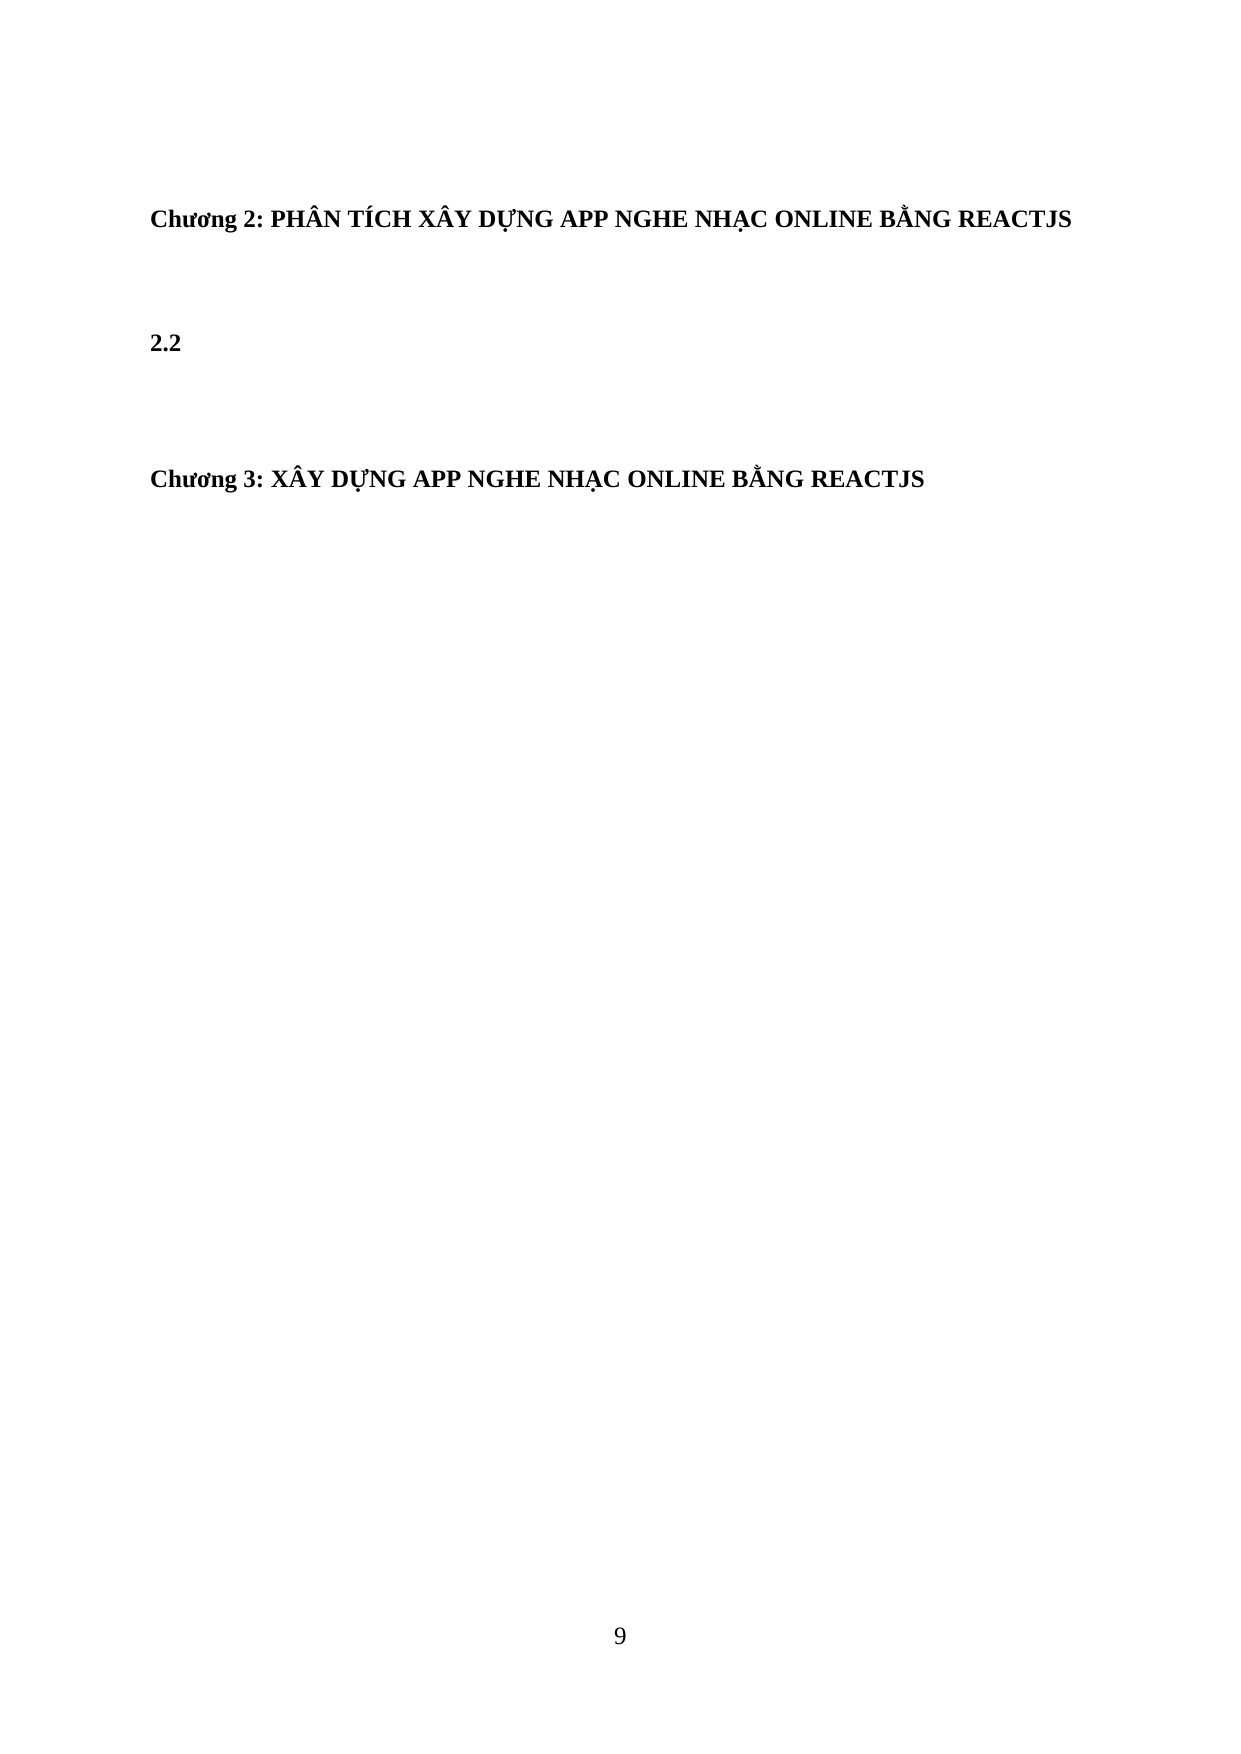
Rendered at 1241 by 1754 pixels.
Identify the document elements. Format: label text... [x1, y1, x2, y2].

text Chương 2: PHÂN TÍCH XÂY DỰNG APP NGHE NHẠC ONLINE BẰNG REACTJS [150, 204, 1090, 232]
text Chương 3: XÂY DỰNG APP NGHE NHẠC ONLINE BẰNG REACTJS [150, 464, 1090, 493]
text 2.2 [150, 328, 1090, 357]
